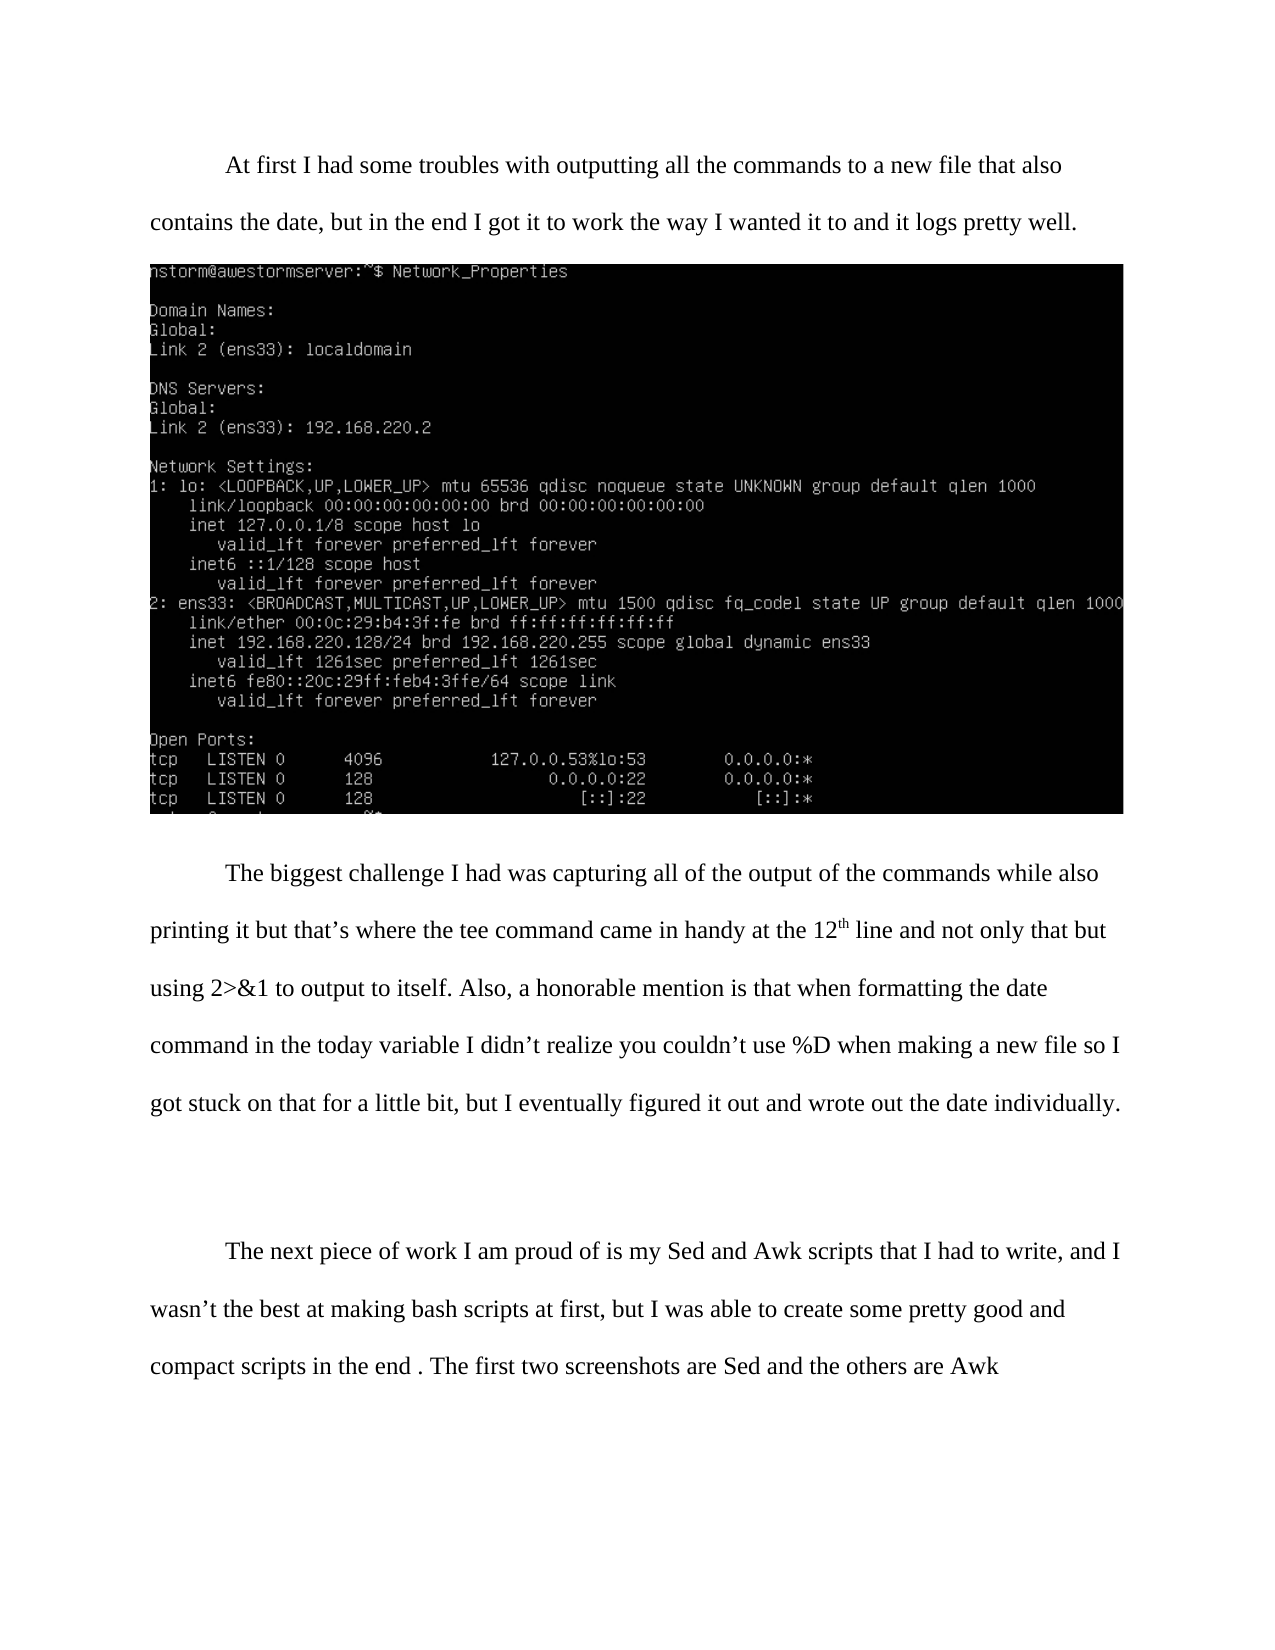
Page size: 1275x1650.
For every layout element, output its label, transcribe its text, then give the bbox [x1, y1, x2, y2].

text The next piece of work I am proud of is my Sed and Awk scripts that I had to write, and I wasn’t the best at making bash scripts at first, but I was able to create some pretty good and compact scripts in the end . The first two screenshots are Sed and the others are Awk [150, 1236, 1125, 1380]
picture [150, 264, 1124, 814]
text The biggest challenge I had was capturing all of the output of the commands while also printing it but that’s where the tee command came in handy at the 12th line and not only that but using 2>&1 to output to itself. Also, a honorable mention is that when formatting the date command in the today variable I didn’t realize you couldn’t use %D when making a new file so I got stuck on that for a little bit, but I eventually figured it out and wrote out the date individually. [150, 858, 1125, 1117]
